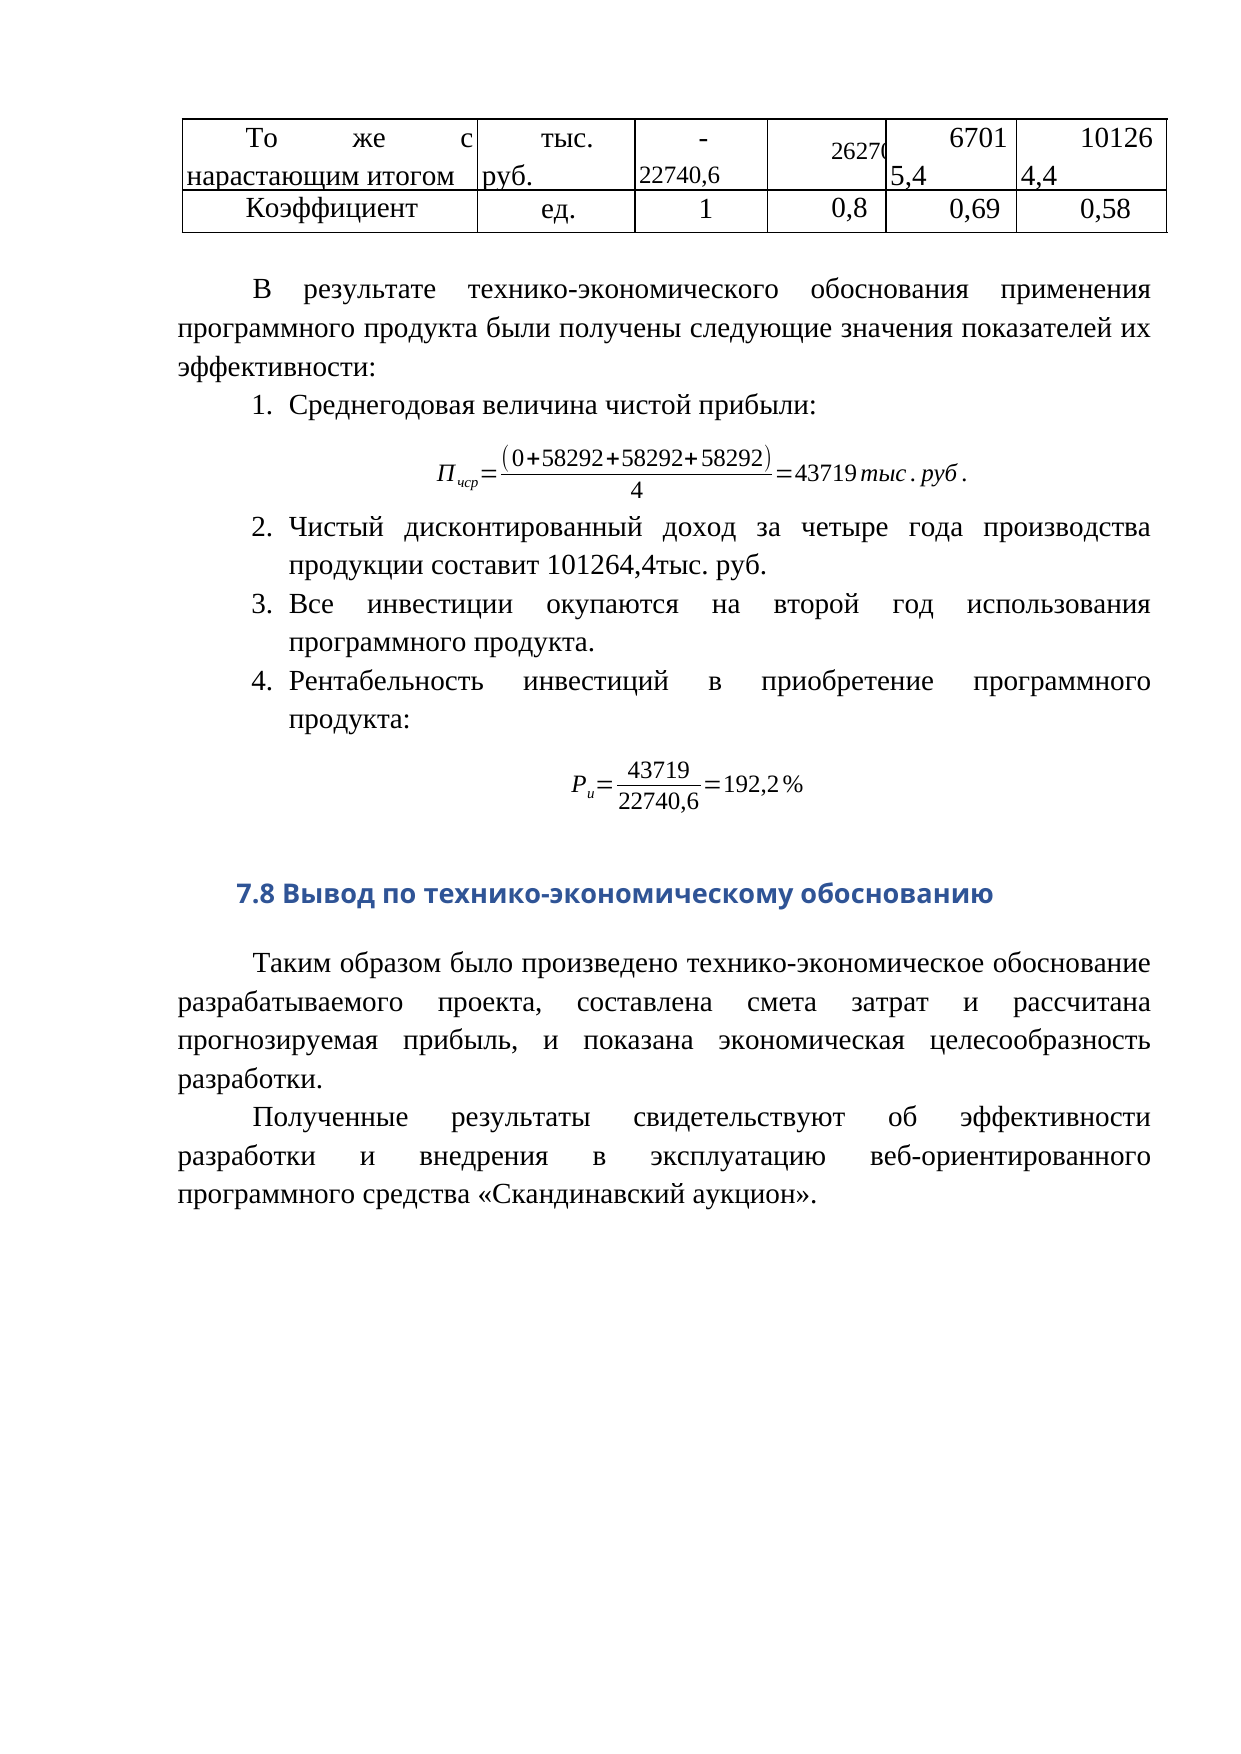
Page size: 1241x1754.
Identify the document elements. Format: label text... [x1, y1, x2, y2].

list Среднегодовая величина чистой прибыли: [251, 387, 1152, 421]
text В результате технико-экономического обоснования применения программного продукта были получены следующие значения показателей их эффективности: [177, 272, 1152, 382]
table_cell - [636, 120, 767, 189]
table_cell 0,58 [1017, 191, 1166, 231]
table_cell 1 [636, 191, 767, 231]
table_cell Коэффициент приведения [183, 191, 477, 231]
text Таким образом было произведено технико-экономическое обоснование разрабатываемого проекта, составлена смета затрат и рассчитана прогнозируемая прибыль, и показана экономическая целесообразность разработки. [177, 945, 1152, 1094]
subtitle 7.8 Вывод по технико-экономическому обоснованию [177, 875, 1152, 912]
list Рентабельность инвестиций в приобретение программного продукта: [251, 663, 1152, 735]
table_cell 0,69 [887, 191, 1016, 231]
table_cell 0,83 [768, 191, 885, 231]
list Все инвестиции окупаются на второй год использования программного продукта. [251, 586, 1152, 658]
text Полученные результаты свидетельствуют об эффективности разработки и внедрения в эксплуатацию веб-ориентированного программного средства «Скандинавский аукцион». [177, 1099, 1152, 1210]
table_cell 101264,4 [1017, 120, 1166, 189]
table_cell То же с нарастающим итогом [183, 120, 477, 189]
table_cell тыс. руб. [478, 120, 634, 189]
table_cell ед. [478, 191, 634, 231]
list Чистый дисконтированный доход за четыре года производства продукции составит 101264,4тыс. руб. [251, 509, 1152, 581]
table_cell [768, 120, 885, 189]
table_cell 67015,4 [887, 120, 1016, 189]
